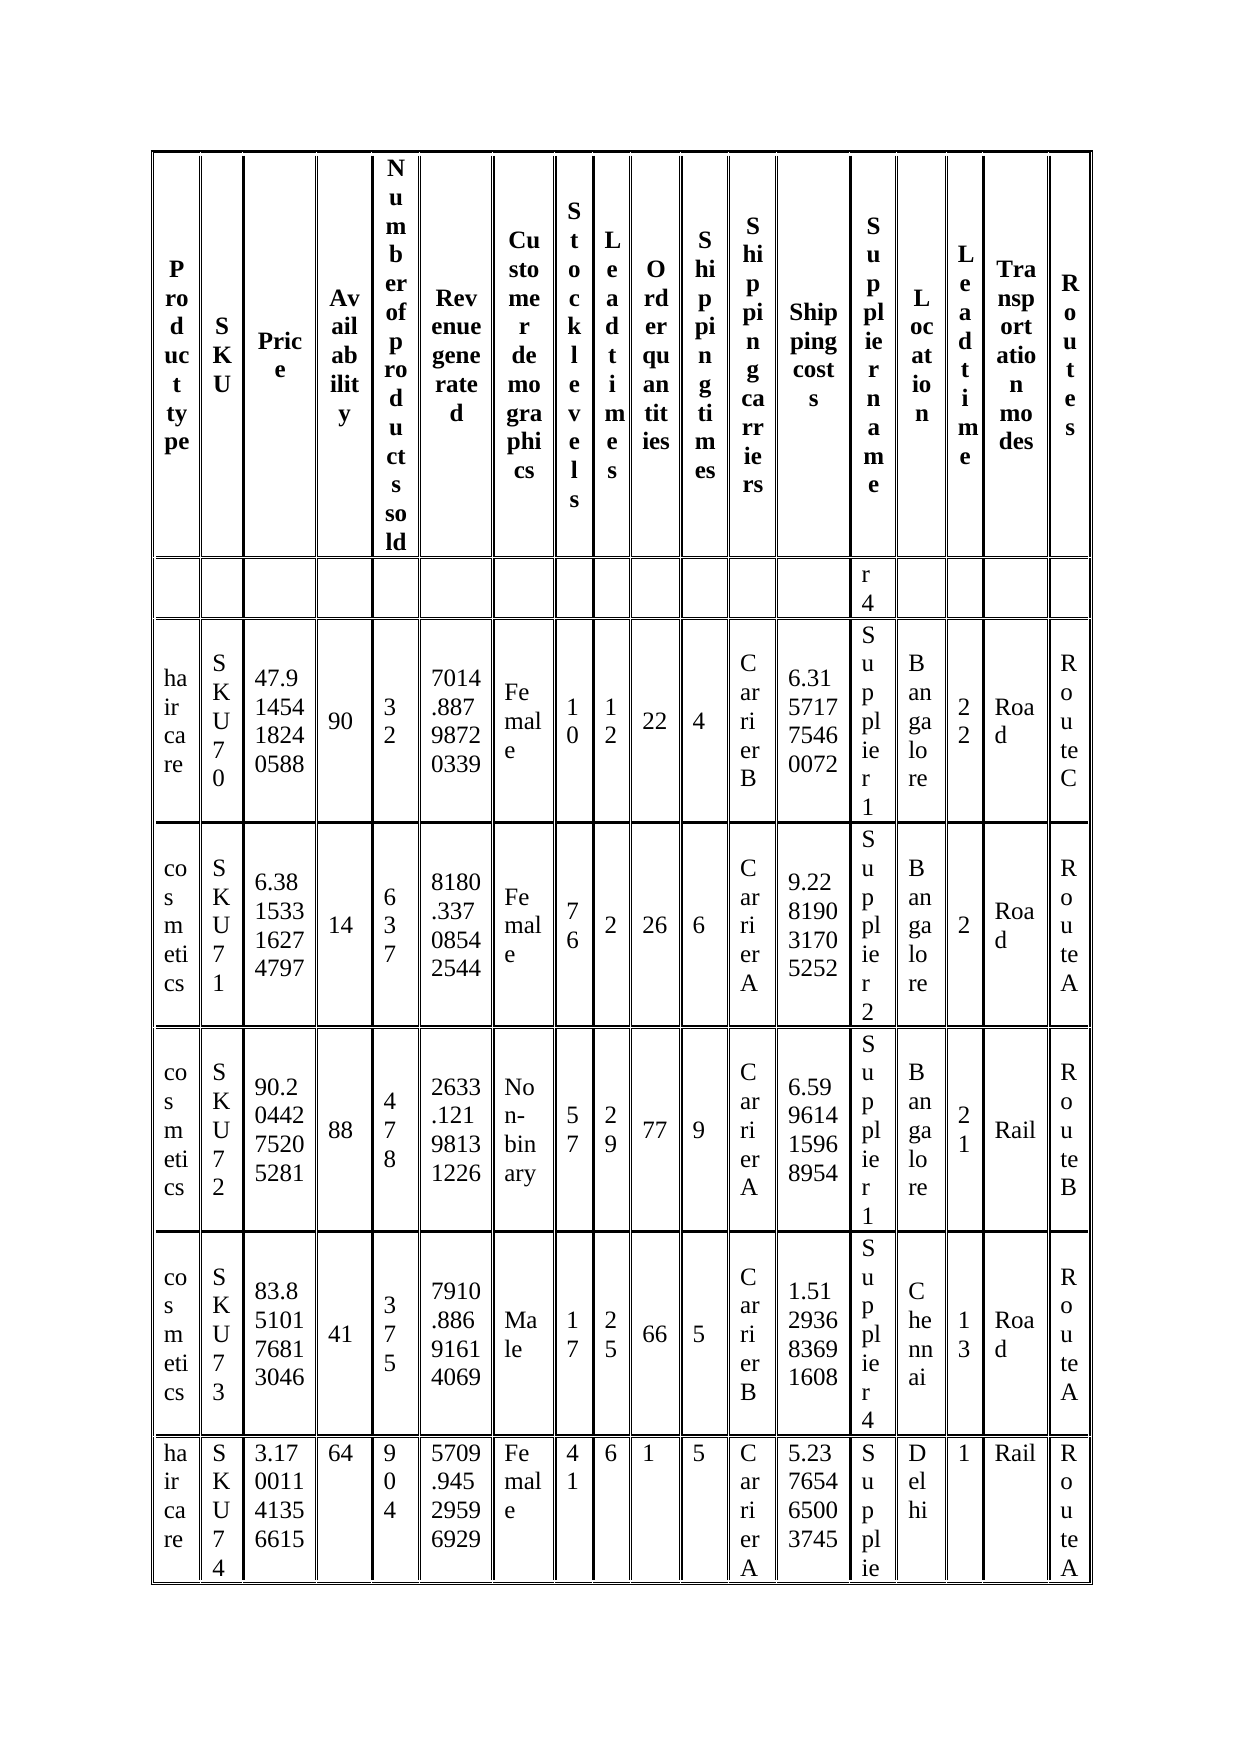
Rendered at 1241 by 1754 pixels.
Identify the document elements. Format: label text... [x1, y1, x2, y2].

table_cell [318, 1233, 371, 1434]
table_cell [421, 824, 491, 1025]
table_header Revenue generated [420, 152, 493, 556]
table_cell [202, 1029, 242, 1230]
table_header Routes [1049, 153, 1089, 556]
table_header Lead times [593, 153, 631, 556]
table_header Supplier name [850, 153, 897, 556]
table_header Shipping costs [777, 152, 850, 556]
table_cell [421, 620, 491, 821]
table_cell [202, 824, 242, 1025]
table_header Product type [154, 153, 201, 556]
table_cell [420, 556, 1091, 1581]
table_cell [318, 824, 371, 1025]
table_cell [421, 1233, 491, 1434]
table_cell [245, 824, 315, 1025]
table_header Order quantities [631, 152, 681, 556]
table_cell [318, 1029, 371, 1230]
table_header Lead time [946, 152, 983, 556]
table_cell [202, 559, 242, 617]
table_header Stock levels [555, 152, 593, 556]
table_header Number of products sold [372, 153, 419, 556]
table_header Price [243, 153, 317, 556]
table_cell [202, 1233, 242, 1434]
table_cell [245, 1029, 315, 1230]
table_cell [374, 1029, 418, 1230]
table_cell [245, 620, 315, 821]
table_header Shipping carriers [729, 153, 777, 556]
table_header Availability [317, 152, 372, 556]
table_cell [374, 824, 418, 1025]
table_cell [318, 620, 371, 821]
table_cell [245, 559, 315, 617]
table_header Location [897, 153, 946, 556]
table_header Transportation modes [983, 152, 1049, 556]
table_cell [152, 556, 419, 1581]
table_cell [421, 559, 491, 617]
table_header Customer demographics [493, 152, 555, 556]
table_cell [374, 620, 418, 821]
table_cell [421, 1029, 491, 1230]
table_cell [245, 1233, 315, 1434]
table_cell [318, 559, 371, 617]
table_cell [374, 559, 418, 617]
table_header SKU [201, 152, 243, 556]
table_header Shipping times [681, 153, 729, 556]
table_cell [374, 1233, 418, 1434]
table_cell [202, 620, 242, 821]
